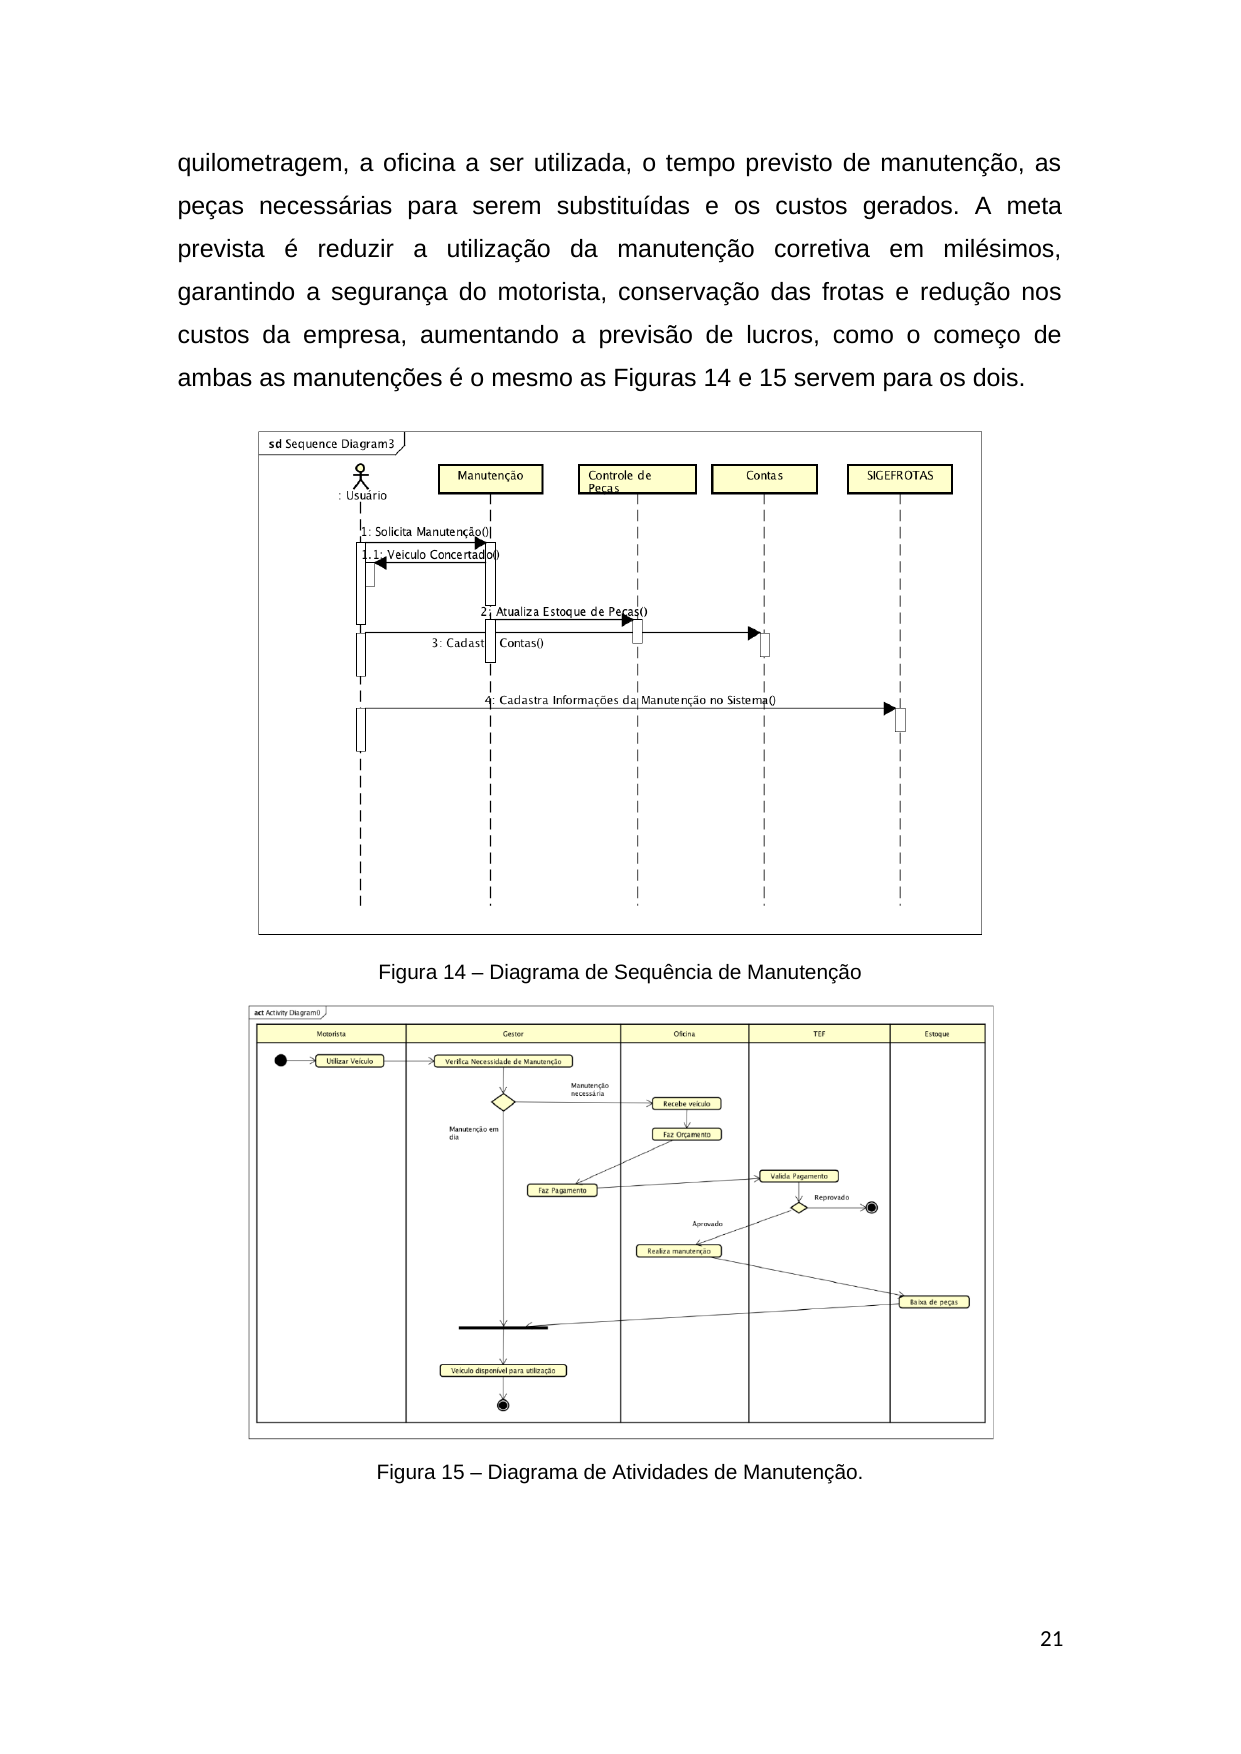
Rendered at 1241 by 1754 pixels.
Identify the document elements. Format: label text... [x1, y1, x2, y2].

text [177, 148, 1063, 392]
text Figura 14 – Diagrama de Sequência de Manutenção [177, 959, 1063, 983]
picture [249, 422, 991, 943]
picture [243, 1000, 998, 1444]
text Figura 15 – Diagrama de Atividades de Manutenção. [177, 1460, 1063, 1484]
